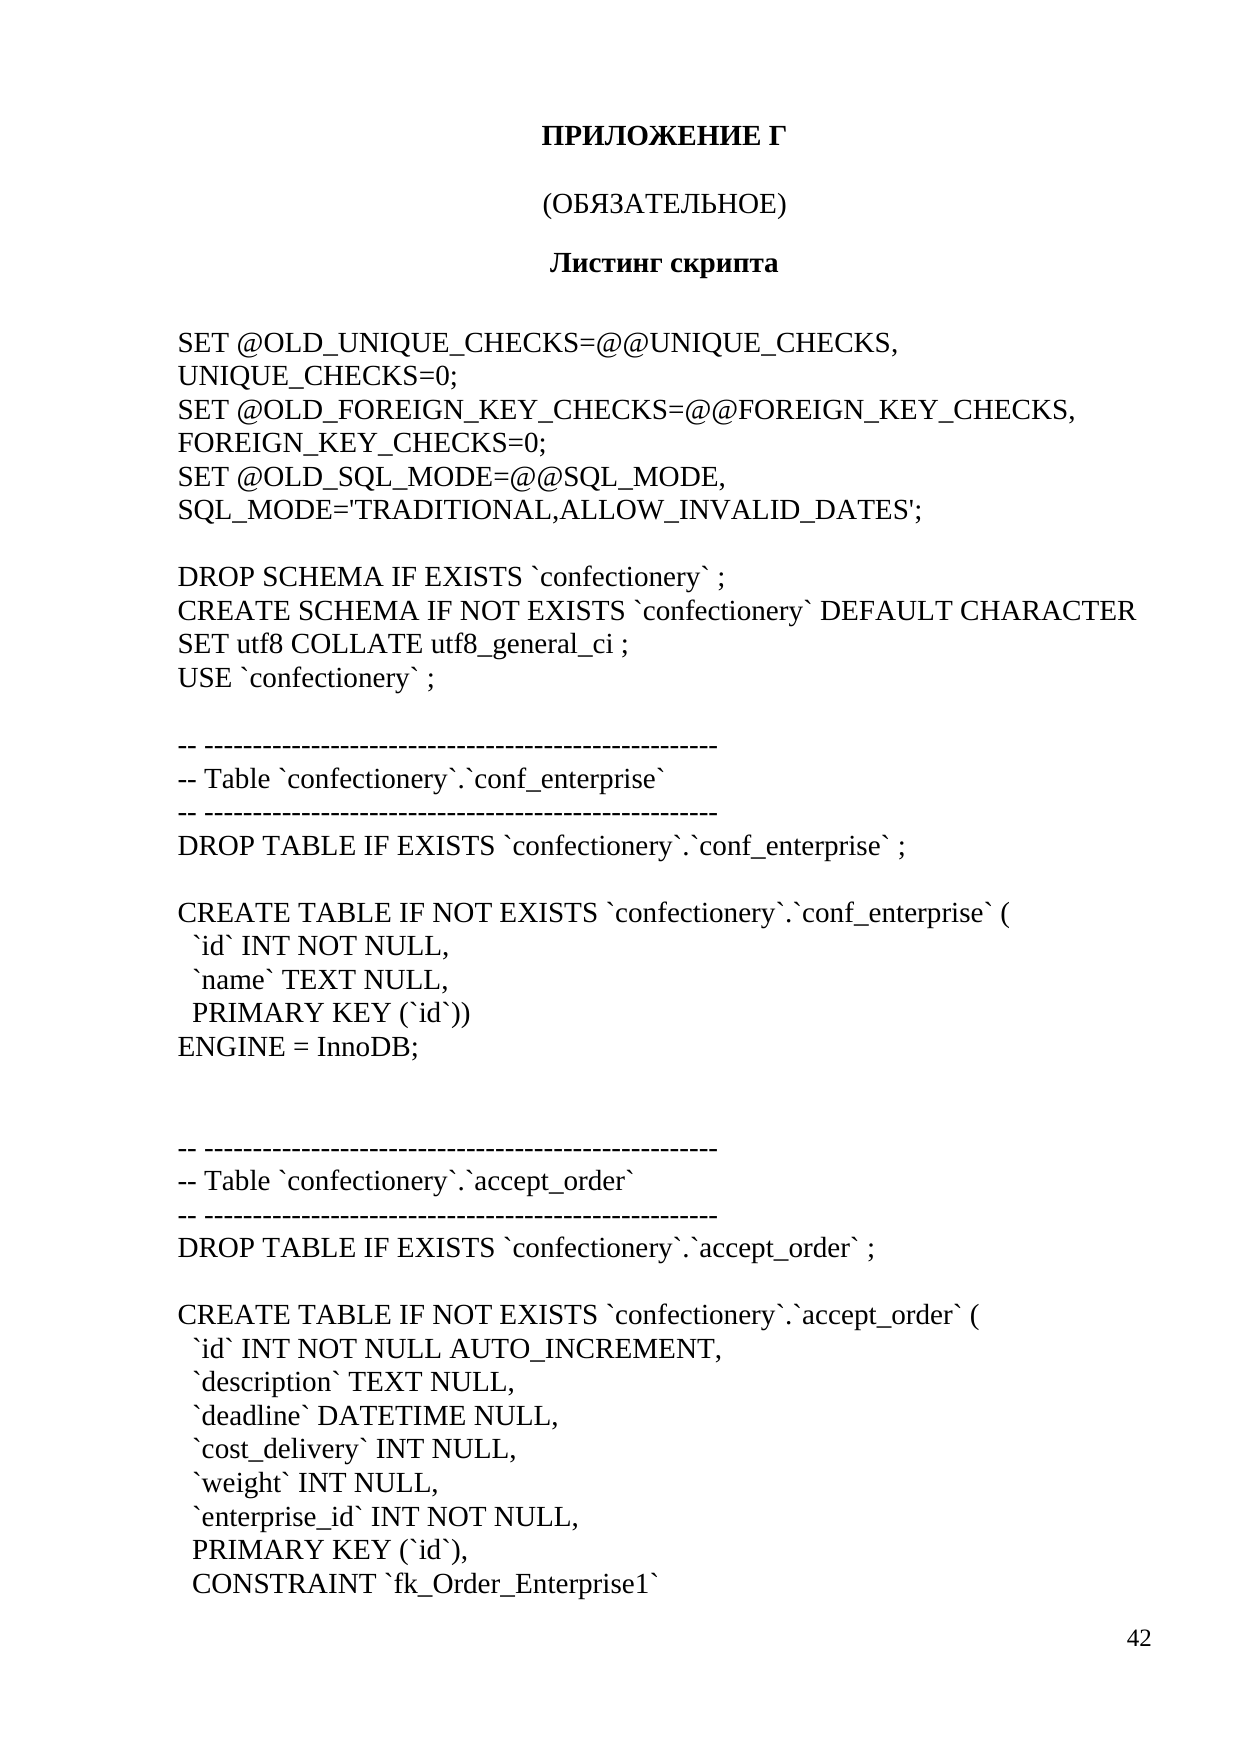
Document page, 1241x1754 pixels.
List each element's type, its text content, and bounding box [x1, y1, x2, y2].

text -- ----------------------------------------------------- [177, 727, 1152, 761]
text DROP TABLE IF EXISTS `confectionery`.`accept_order` ; [177, 1230, 1152, 1264]
text PRIMARY KEY (`id`)) [177, 996, 1152, 1029]
text DROP SCHEMA IF EXISTS `confectionery` ; [177, 559, 1152, 593]
text `name` TEXT NULL, [177, 962, 1152, 996]
text USE `confectionery` ; [177, 660, 1152, 694]
text CREATE SCHEMA IF NOT EXISTS `confectionery` DEFAULT CHARACTER SET utf8 COLLATE utf8_general_ci ; [177, 593, 1152, 660]
text CREATE TABLE IF NOT EXISTS `confectionery`.`accept_order` ( [177, 1297, 1152, 1331]
text -- Table `confectionery`.`conf_enterprise` [177, 761, 1152, 794]
text (ОБЯЗАТЕЛЬНОЕ) [177, 187, 1152, 220]
text `deadline` DATETIME NULL, [177, 1398, 1152, 1432]
subtitle ПРИЛОЖЕНИЕ Г [177, 118, 1152, 152]
text `enterprise_id` INT NOT NULL, [177, 1499, 1152, 1532]
text DROP TABLE IF EXISTS `confectionery`.`conf_enterprise` ; [177, 828, 1152, 861]
text -- ----------------------------------------------------- [177, 1130, 1152, 1163]
text SET @OLD_SQL_MODE=@@SQL_MODE, SQL_MODE='TRADITIONAL,ALLOW_INVALID_DATES'; [177, 459, 1152, 526]
text CREATE TABLE IF NOT EXISTS `confectionery`.`conf_enterprise` ( [177, 895, 1152, 928]
text ENGINE = InnoDB; [177, 1029, 1152, 1063]
text -- Table `confectionery`.`accept_order` [177, 1163, 1152, 1197]
text `description` TEXT NULL, [177, 1364, 1152, 1398]
text SET @OLD_FOREIGN_KEY_CHECKS=@@FOREIGN_KEY_CHECKS, FOREIGN_KEY_CHECKS=0; [177, 392, 1152, 459]
text -- ----------------------------------------------------- [177, 794, 1152, 828]
subtitle Листинг скрипта [177, 245, 1152, 279]
text PRIMARY KEY (`id`), [177, 1532, 1152, 1566]
text `cost_delivery` INT NULL, [177, 1432, 1152, 1465]
text `id` INT NOT NULL AUTO_INCREMENT, [177, 1331, 1152, 1364]
text SET @OLD_UNIQUE_CHECKS=@@UNIQUE_CHECKS, UNIQUE_CHECKS=0; [177, 325, 1152, 392]
text `weight` INT NULL, [177, 1465, 1152, 1499]
text `id` INT NOT NULL, [177, 928, 1152, 962]
text -- ----------------------------------------------------- [177, 1197, 1152, 1230]
text CONSTRAINT `fk_Order_Еnterprise1` [177, 1566, 1152, 1599]
